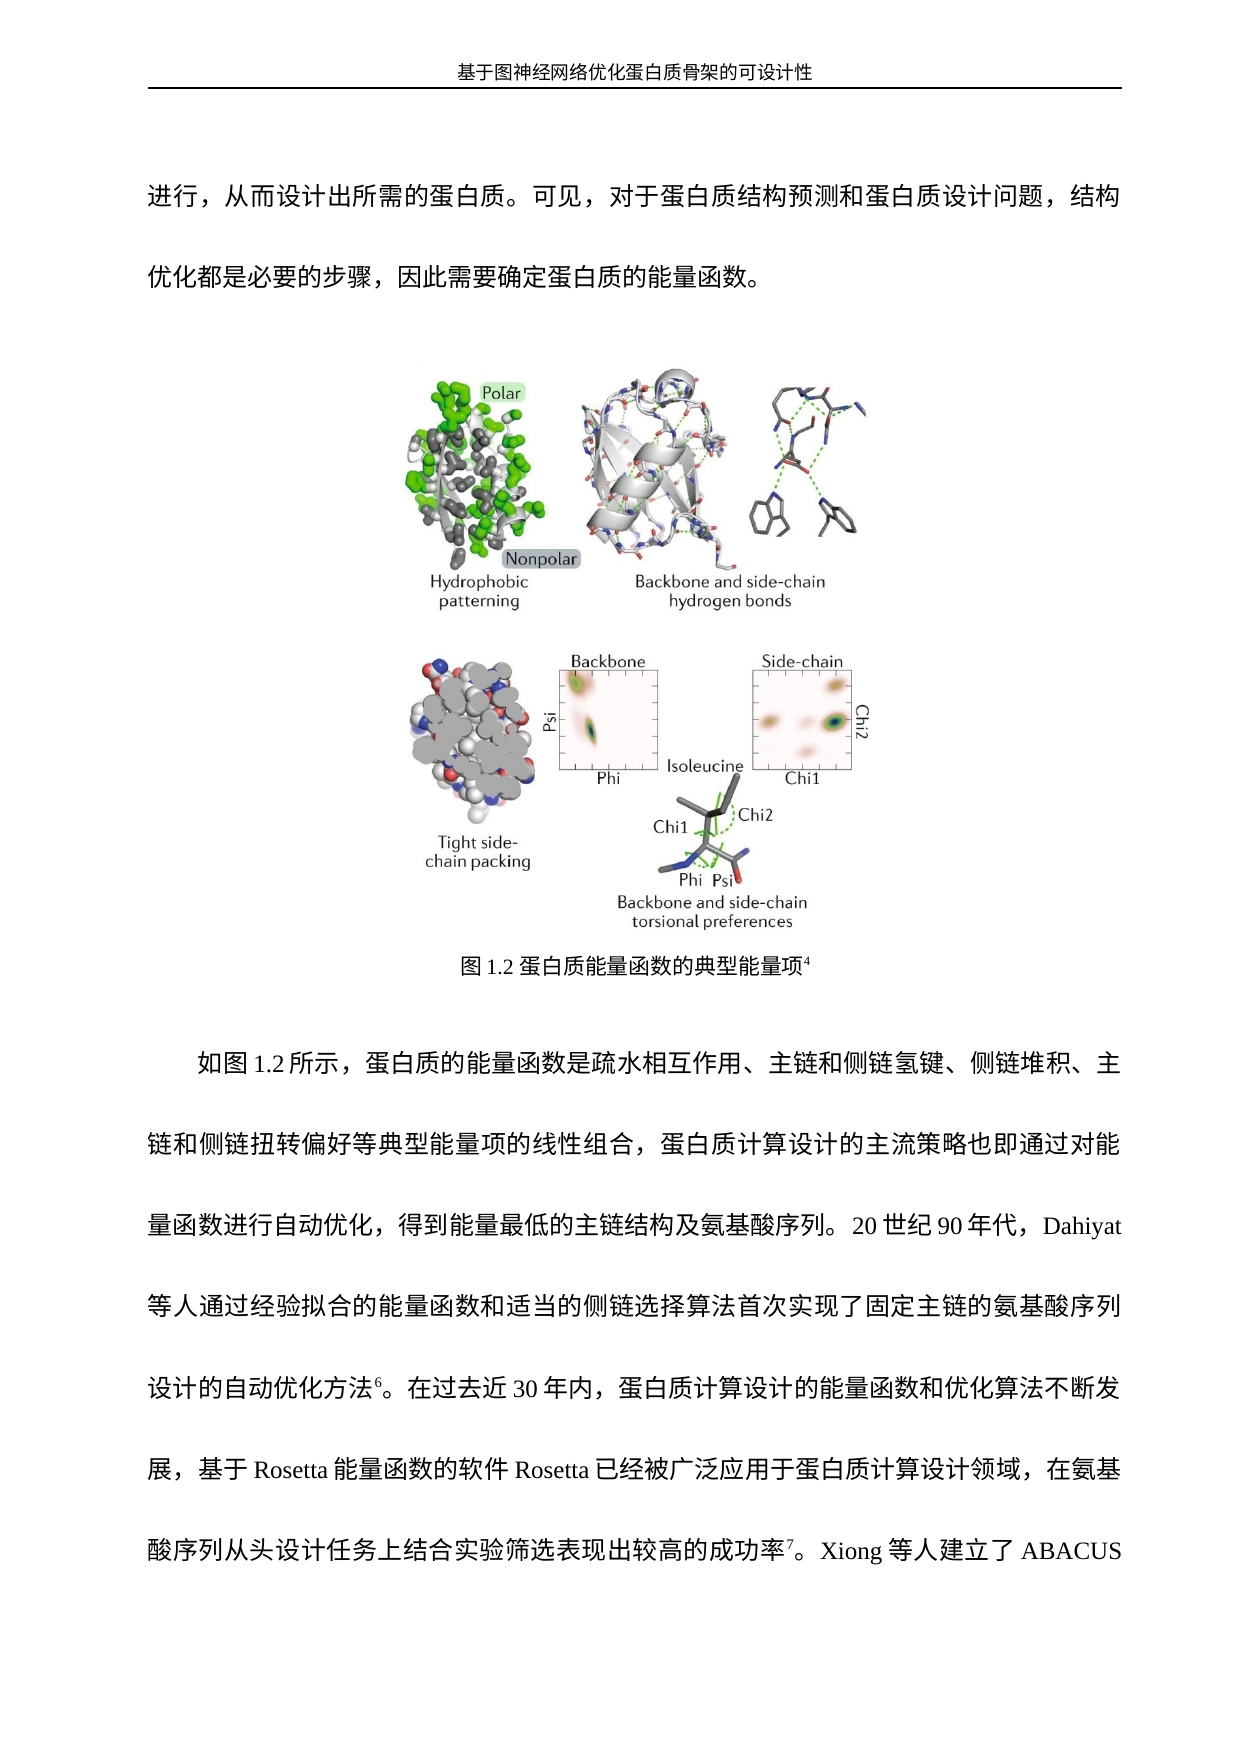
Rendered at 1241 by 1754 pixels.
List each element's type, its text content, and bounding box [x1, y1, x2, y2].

text 图1.2 蛋白质能量函数的典型能量项4 [148, 949, 1122, 981]
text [148, 162, 1122, 308]
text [148, 1029, 1122, 1581]
picture [399, 357, 871, 930]
